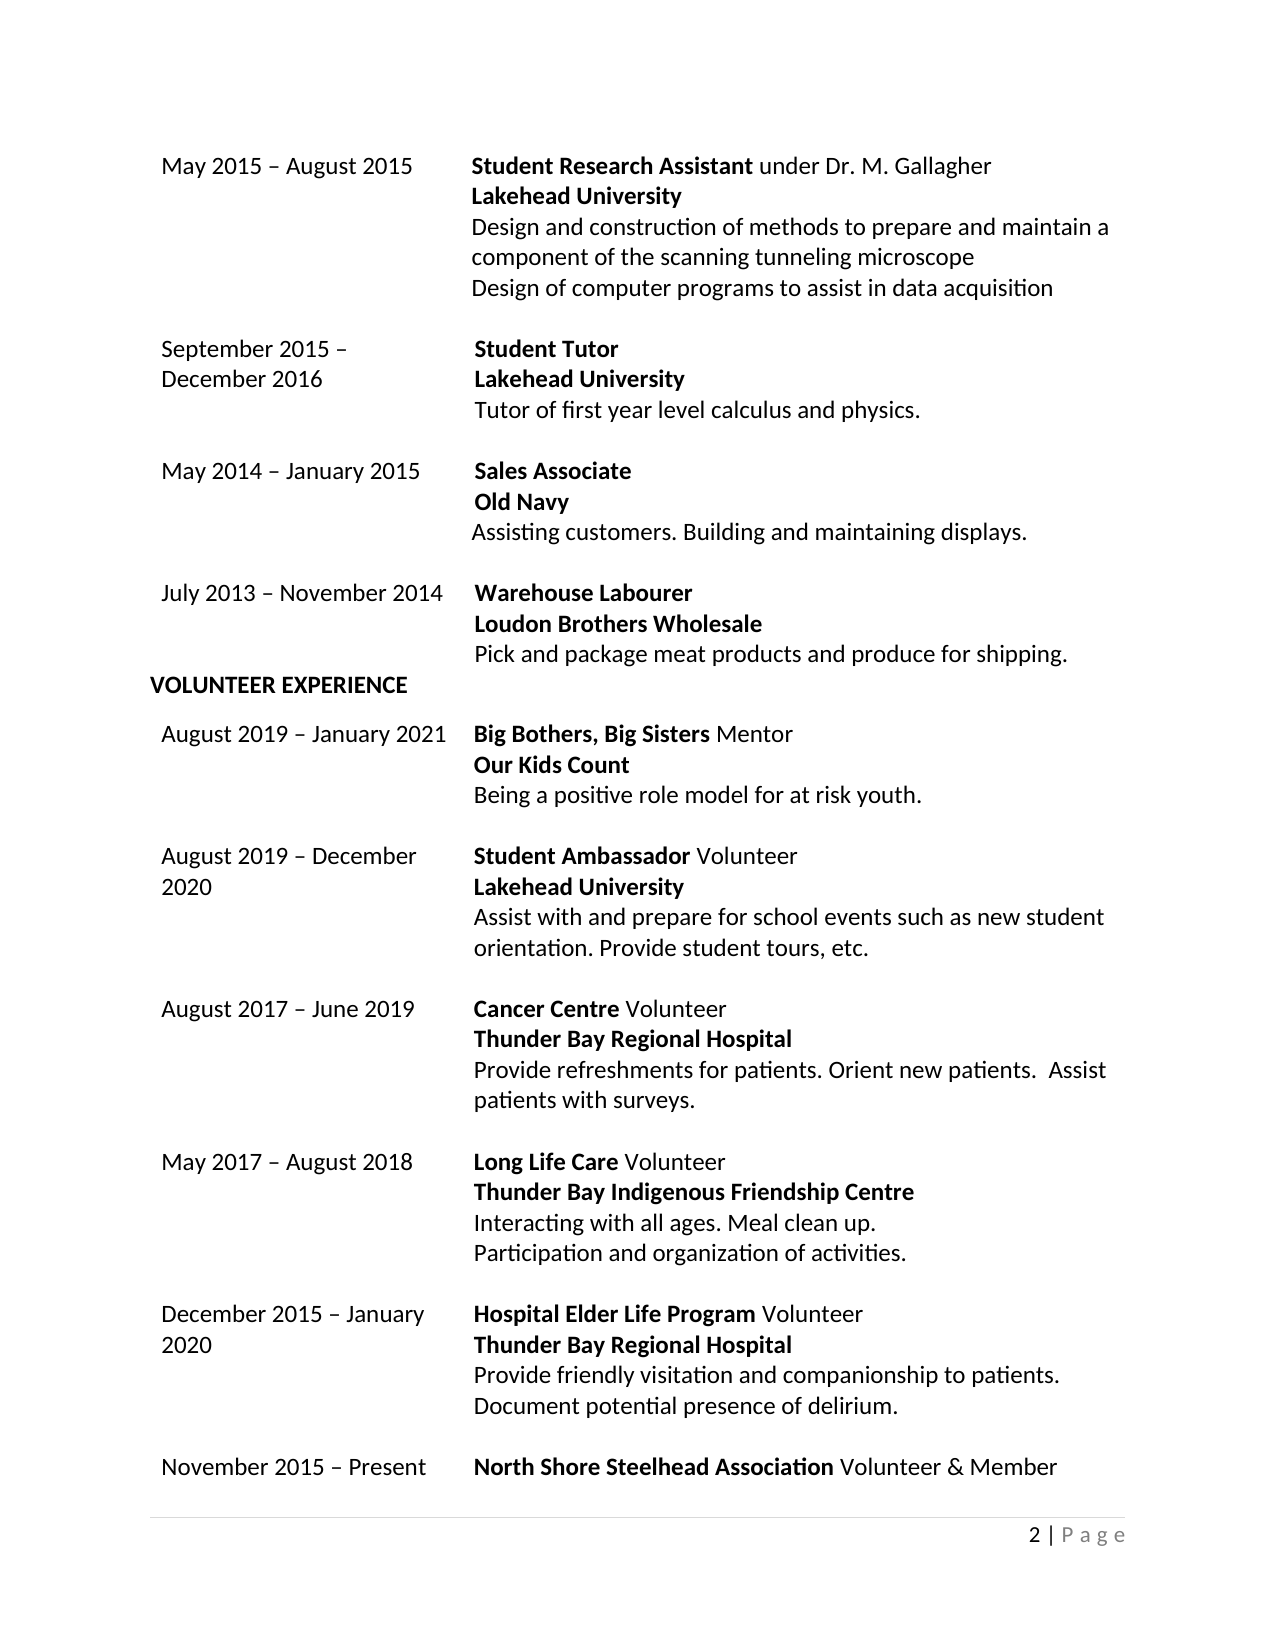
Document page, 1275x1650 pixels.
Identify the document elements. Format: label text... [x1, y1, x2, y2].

table_cell Student Tutor Lakehead University Tutor of first year level calculus and physics. [460, 333, 1136, 455]
text VOLUNTEER EXPERIENCE [150, 669, 1125, 699]
table_header Big Bothers, Big Sisters Mentor Our Kids Count Being a positive role model for at risk youth. [460, 719, 1124, 841]
table_cell Warehouse Labourer Loudon Brothers Wholesale Pick and package meat products and produce for shipping. [460, 577, 1136, 669]
table_cell May 2015 – August 2015 [150, 150, 460, 333]
table_cell July 2013 – November 2014 [150, 577, 460, 669]
table_cell May 2014 – January 2015 [150, 455, 460, 577]
table_cell September 2015 – December 2016 [150, 333, 460, 455]
table_cell August 2017 – June 2019 [150, 993, 459, 1146]
table_header August 2019 – January 2021 [150, 719, 459, 841]
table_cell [150, 1451, 459, 1481]
table_cell Hospital Elder Life Program Volunteer Thunder Bay Regional Hospital Provide friendly visitation and companionship to patients. Document potential presence of delirium. [460, 1298, 1124, 1451]
table_cell Long Life Care Volunteer Thunder Bay Indigenous Friendship Centre Interacting with all ages. Meal clean up. Participation and organization of activities. [460, 1146, 1124, 1298]
table_cell May 2017 – August 2018 [150, 1146, 459, 1298]
table_cell August 2019 – December 2020 [150, 841, 459, 993]
table_cell December 2015 – January 2020 [150, 1298, 459, 1451]
table_cell Student Ambassador Volunteer Lakehead University Assist with and prepare for school events such as new student orientation. Provide student tours, etc. [460, 841, 1124, 993]
table_cell Sales Associate Old Navy Assisting customers. Building and maintaining displays. [460, 455, 1136, 577]
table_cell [460, 1451, 1124, 1481]
table_cell Student Research Assistant under Dr. M. Gallagher Lakehead University Design and construction of methods to prepare and maintain a component of the scanning tunneling microscope Design of computer programs to assist in data acquisition [460, 150, 1136, 333]
table_cell Cancer Centre Volunteer Thunder Bay Regional Hospital Provide refreshments for patients. Orient new patients. Assist patients with surveys. [460, 993, 1124, 1146]
